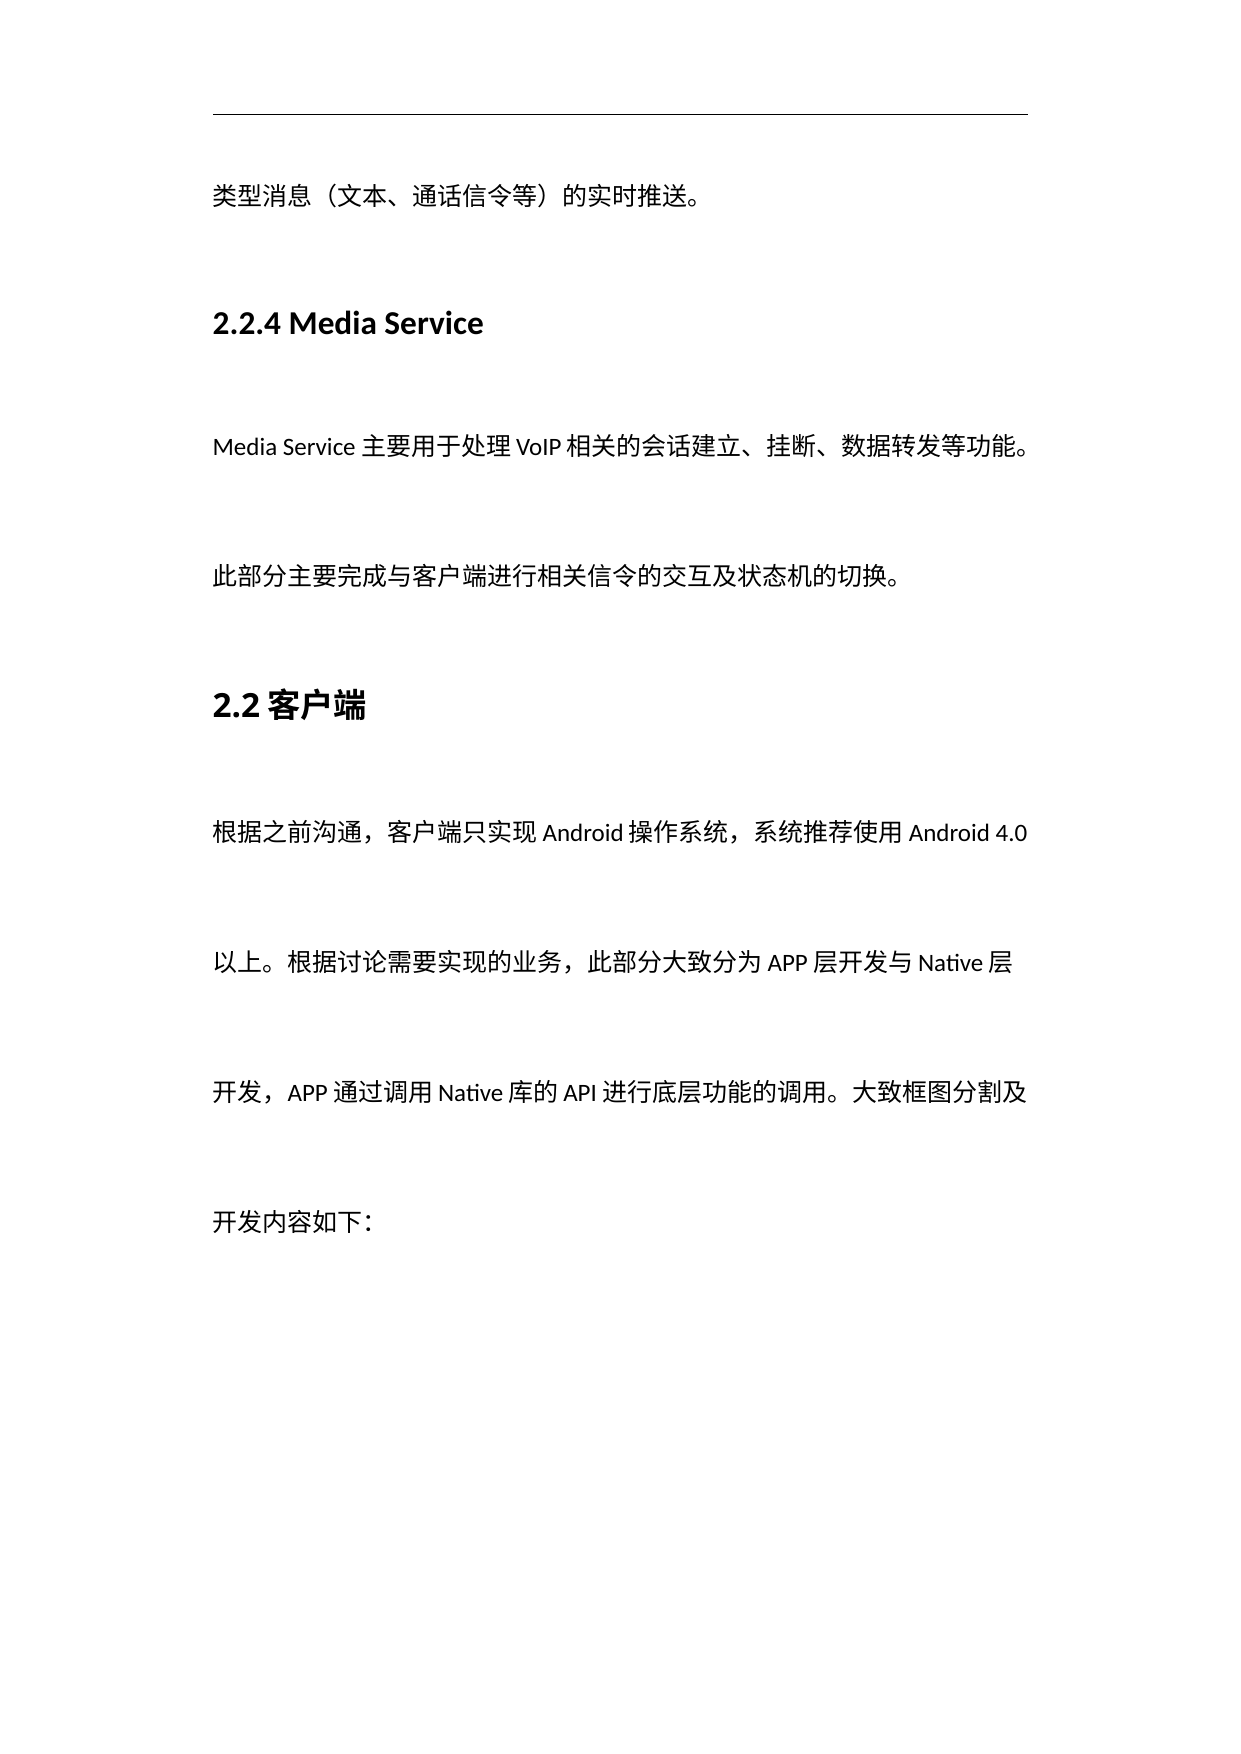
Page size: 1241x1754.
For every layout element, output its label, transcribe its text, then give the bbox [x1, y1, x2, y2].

text Media Service主要用于处理VoIP相关的会话建立、挂断、数据转发等功能。此部分主要完成与客户端进行相关信令的交互及状态机的切换。 [212, 412, 1028, 607]
subtitle 2.2.4 Media Service [212, 290, 1028, 355]
text 根据之前沟通，客户端只实现Android操作系统，系统推荐使用Android 4.0以上。根据讨论需要实现的业务，此部分大致分为APP层开发与Native 层开发，APP通过调用Native库的API进行底层功能的调用。大致框图分割及开发内容如下： [212, 798, 1028, 1253]
text Internal Push Service主要用于保持与客户端之间的长链接，进而实现各种类型消息（文本、通话信令等）的实时推送。 [212, 162, 1028, 227]
subtitle 2.2客户端 [212, 670, 1028, 735]
